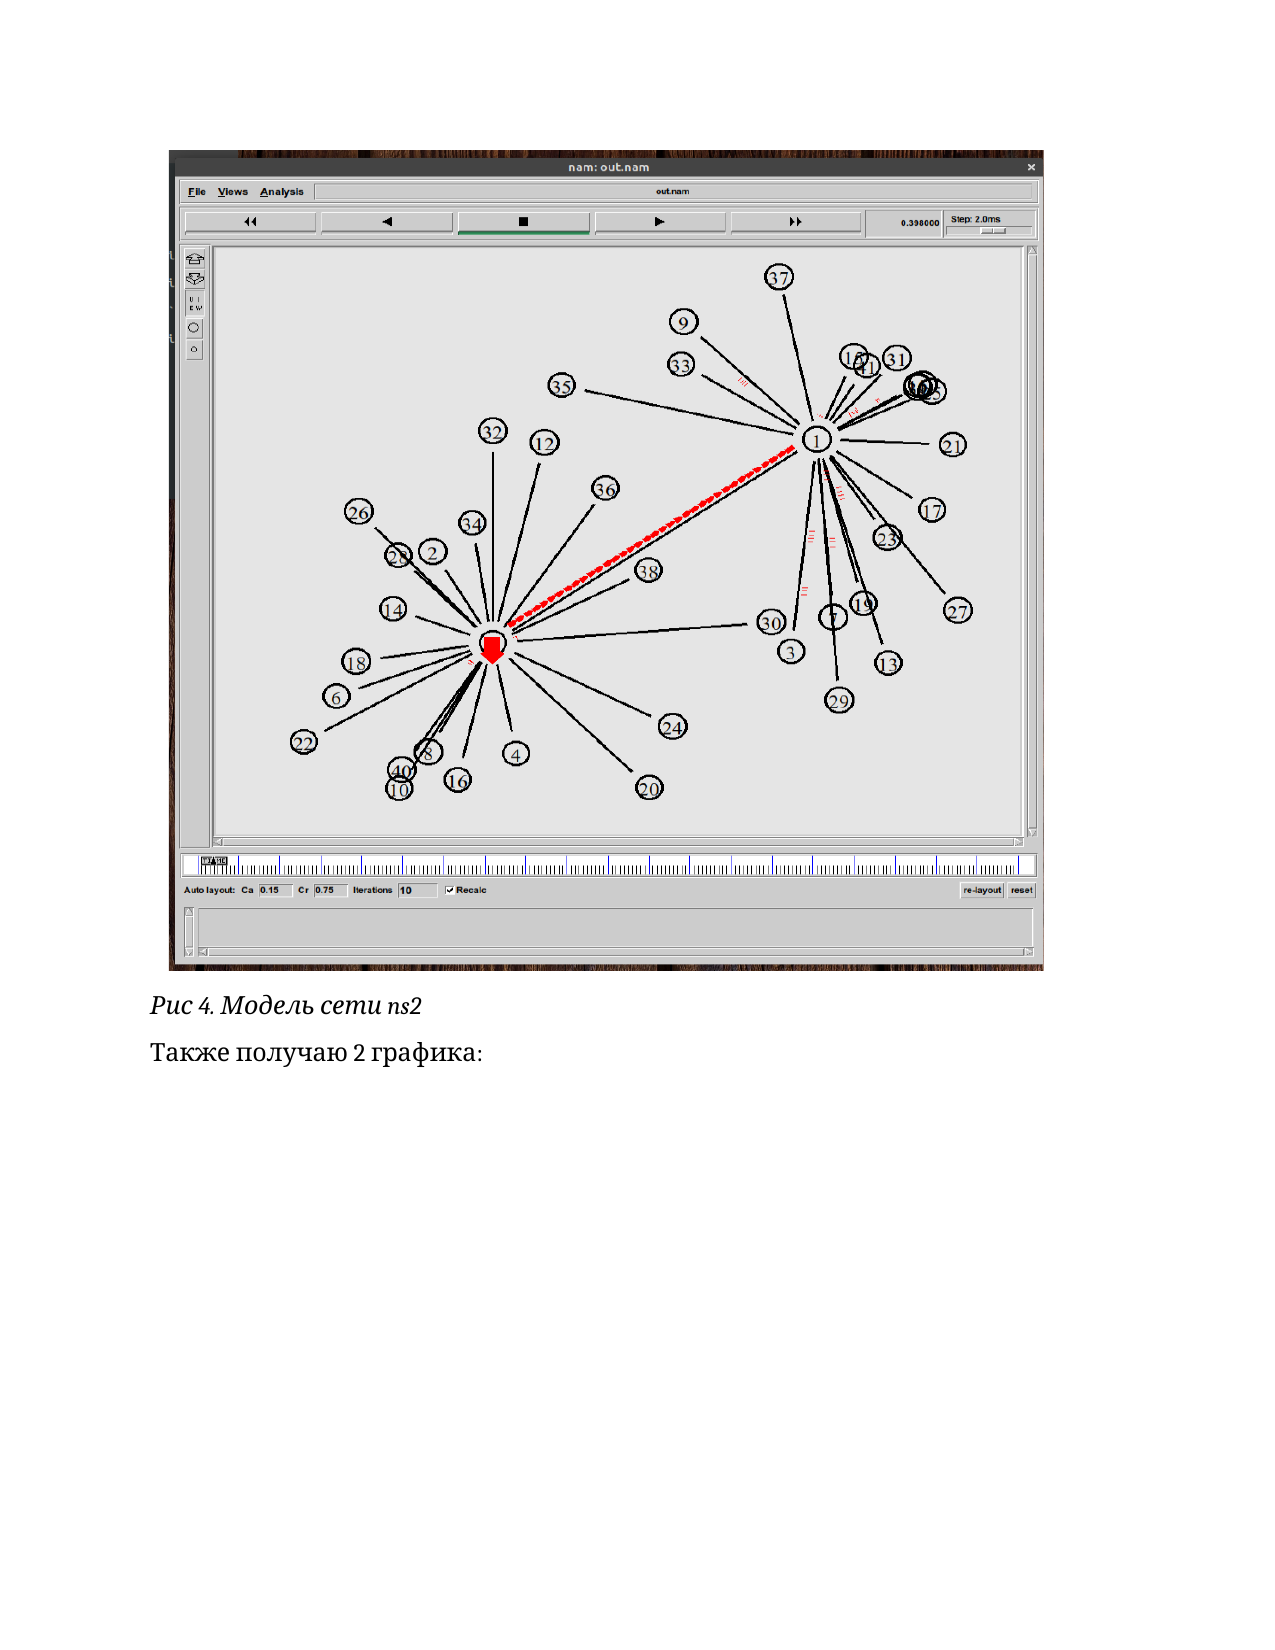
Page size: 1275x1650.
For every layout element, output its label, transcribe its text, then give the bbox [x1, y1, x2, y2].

text Также получаю 2 графика: [150, 1039, 1125, 1068]
picture [168, 150, 1044, 971]
text Рис 4. Модель сети ns2 [150, 992, 1125, 1021]
